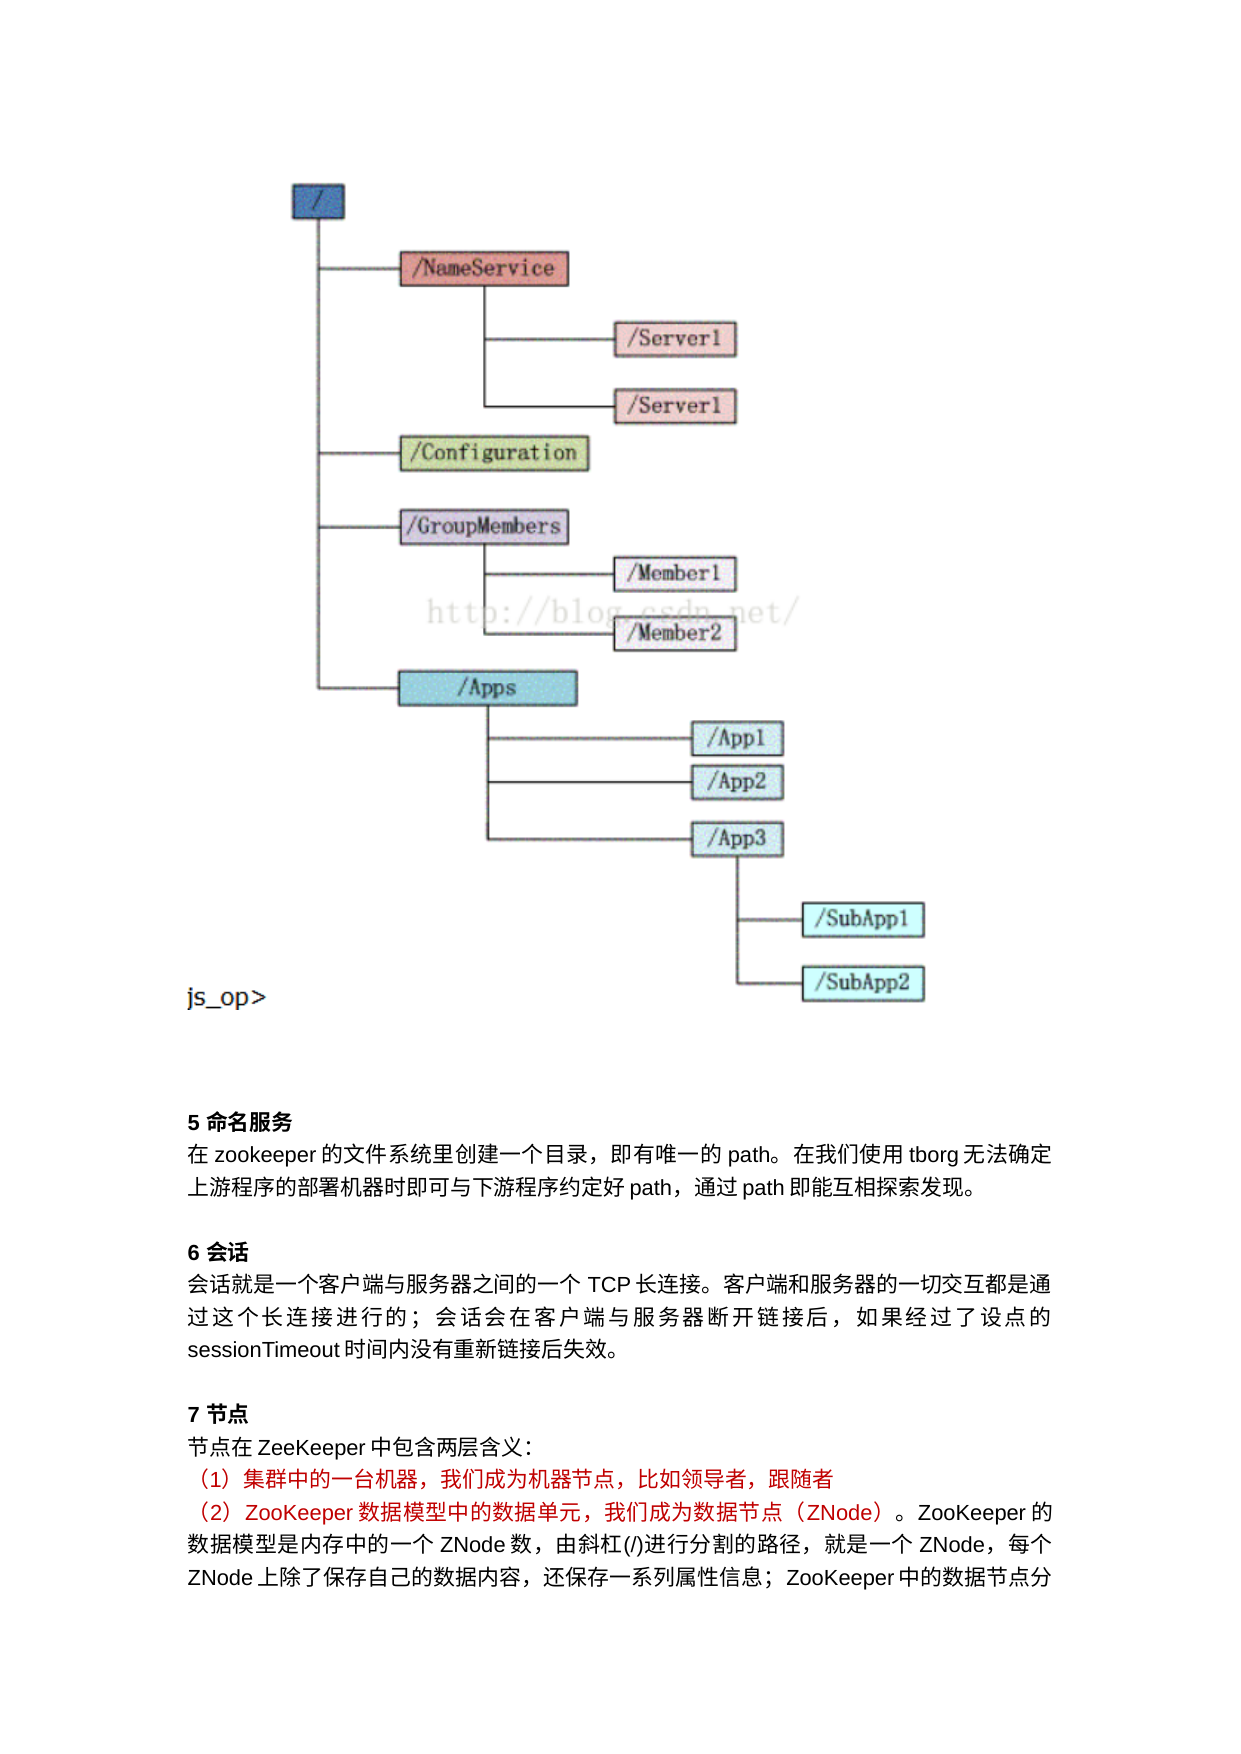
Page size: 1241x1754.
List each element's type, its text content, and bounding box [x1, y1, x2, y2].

text 5 命名服务 [187, 1104, 1053, 1137]
text 会话就是一个客户端与服务器之间的一个TCP长连接。客户端和服务器的一切交互都是通过这个长连接进行的；会话会在客户端与服务器断开链接后，如果经过了设点的sessionTimeout时间内没有重新链接后失效。 [187, 1267, 1053, 1364]
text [187, 1494, 1053, 1592]
text （1）集群中的一台机器，我们成为机器节点，比如领导者，跟随者 [187, 1462, 1053, 1494]
text 6 会话 [187, 1234, 1053, 1267]
text 在zookeeper的文件系统里创建一个目录，即有唯一的path。在我们使用tborg无法确定上游程序的部署机器时即可与下游程序约定好path，通过path即能互相探索发现。 [187, 1137, 1053, 1202]
text 节点在ZeeKeeper中包含两层含义： [187, 1429, 1053, 1462]
text 7 节点 [187, 1397, 1053, 1429]
picture [187, 162, 1053, 1010]
